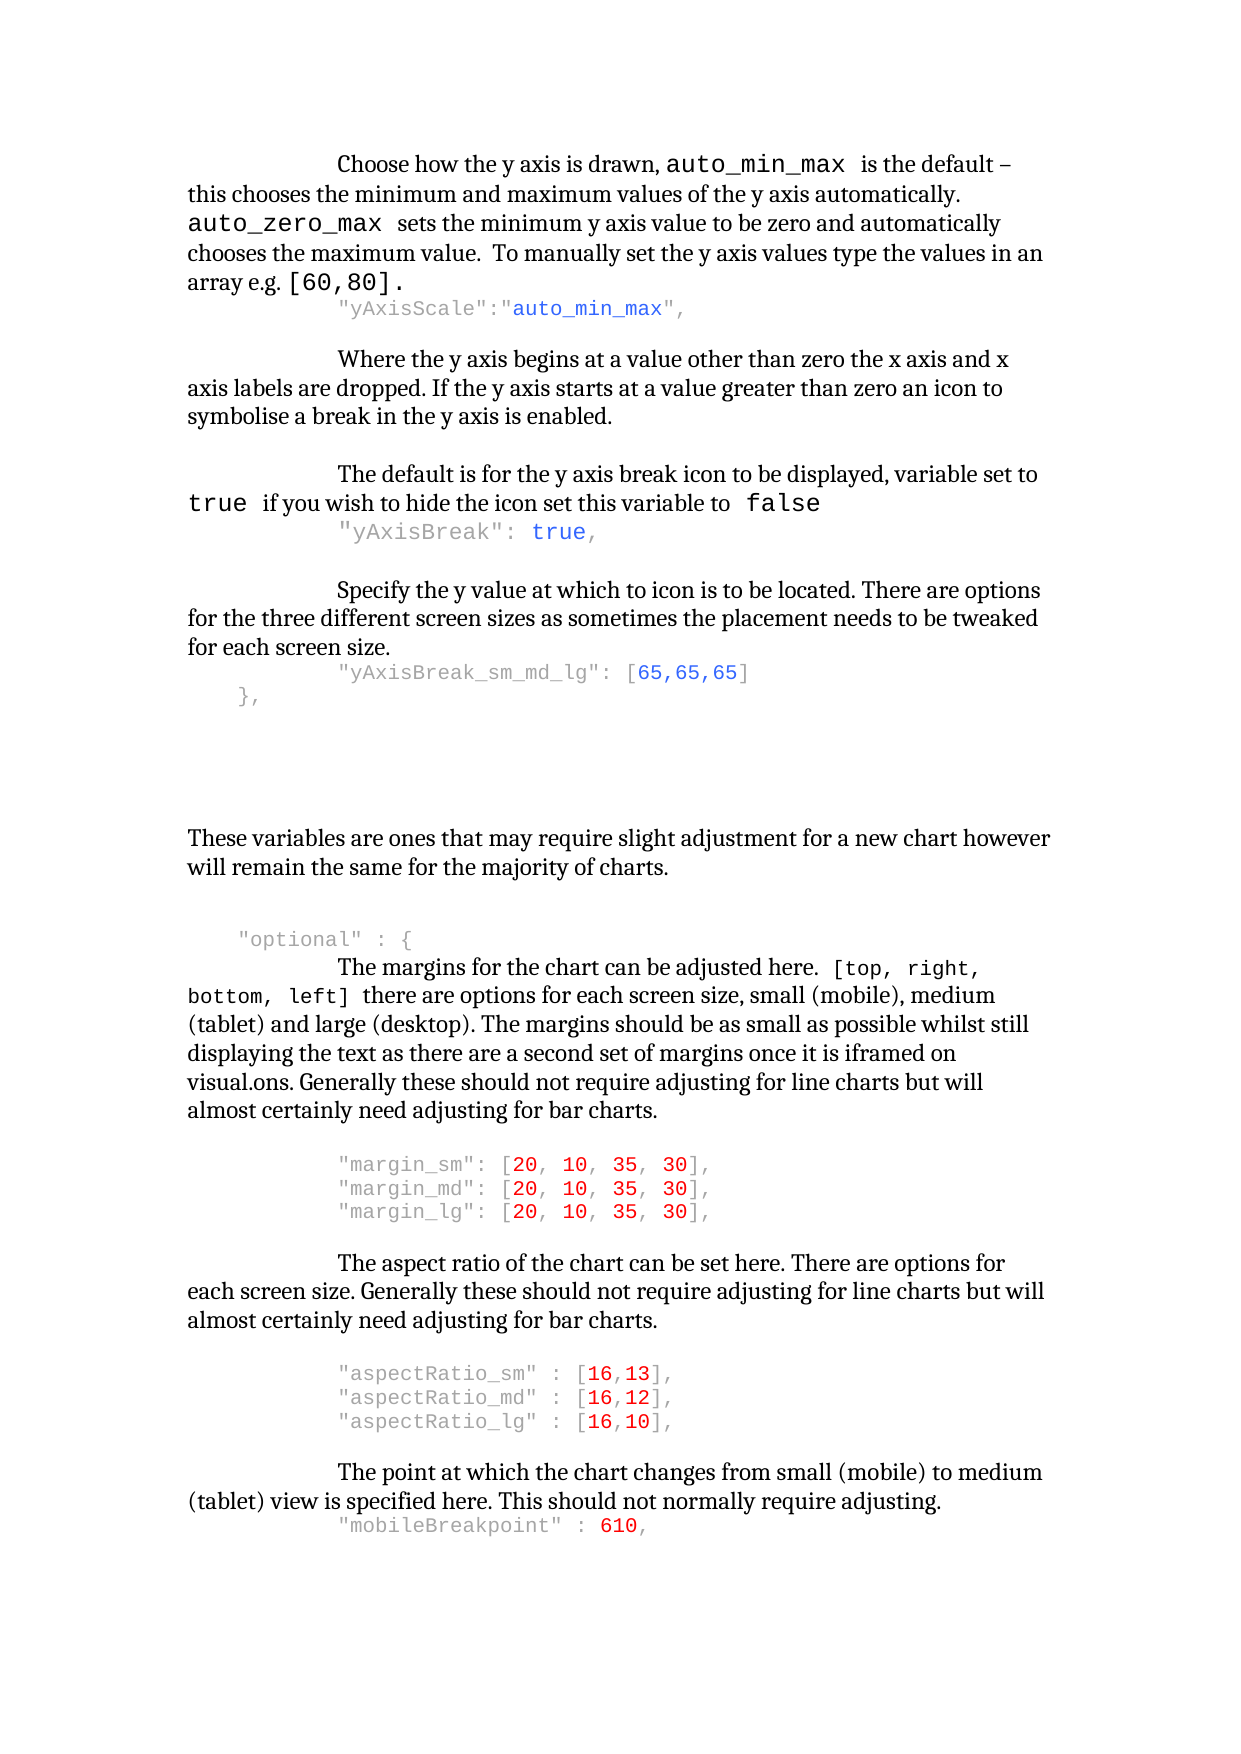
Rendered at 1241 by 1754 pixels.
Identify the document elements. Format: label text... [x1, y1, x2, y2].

text "aspectRatio_md" : [16,12], [187, 1387, 1053, 1411]
text The margins for the chart can be adjusted here. [top, right, bottom, left] there are options for each screen size, small (mobile), medium (tablet) and large (desktop). The margins should be as small as possible whilst still displaying the text as there are a second set of margins once it is iframed on visual.ons. Generally these should not require adjusting for line charts but will almost certainly need adjusting for bar charts. [187, 953, 1053, 1125]
text "margin_md": [20, 10, 35, 30], [187, 1177, 1053, 1201]
text "aspectRatio_sm" : [16,13], [187, 1363, 1053, 1387]
text "yAxisBreak": true, [187, 518, 1053, 547]
text "aspectRatio_lg" : [16,10], [187, 1411, 1053, 1434]
text The default is for the y axis break icon to be displayed, variable set to true if you wish to hide the icon set this variable to false [187, 460, 1053, 518]
text The point at which the chart changes from small (mobile) to medium (tablet) view is specified here. This should not normally require adjusting. [187, 1458, 1053, 1516]
text "mobileBreakpoint" : 610, [187, 1516, 1053, 1539]
text "margin_lg": [20, 10, 35, 30], [187, 1201, 1053, 1225]
text "yAxisScale":"auto_min_max", [187, 297, 1053, 321]
text Specify the y value at which to icon is to be located. There are options for the three different screen sizes as sometimes the placement needs to be tweaked for each screen size. [187, 576, 1053, 662]
text "yAxisBreak_sm_md_lg": [65,65,65] [187, 662, 1053, 686]
text Where the y axis begins at a value other than zero the x axis and x axis labels are dropped. If the y axis starts at a value greater than zero an icon to symbolise a break in the y axis is enabled. [187, 345, 1053, 431]
text "optional" : { [187, 929, 1053, 953]
text "margin_sm": [20, 10, 35, 30], [187, 1154, 1053, 1177]
text These variables are ones that may require slight adjustment for a new chart however will remain the same for the majority of charts. [187, 824, 1053, 882]
text }, [187, 686, 1053, 709]
text Choose how the y axis is drawn, auto_min_max is the default – this chooses the minimum and maximum values of the y axis automatically. auto_zero_max sets the minimum y axis value to be zero and automatically chooses the maximum value. To manually set the y axis values type the values in an array e.g. [60,80]. [187, 150, 1053, 297]
text The aspect ratio of the chart can be set here. There are options for each screen size. Generally these should not require adjusting for line charts but will almost certainly need adjusting for bar charts. [187, 1248, 1053, 1335]
